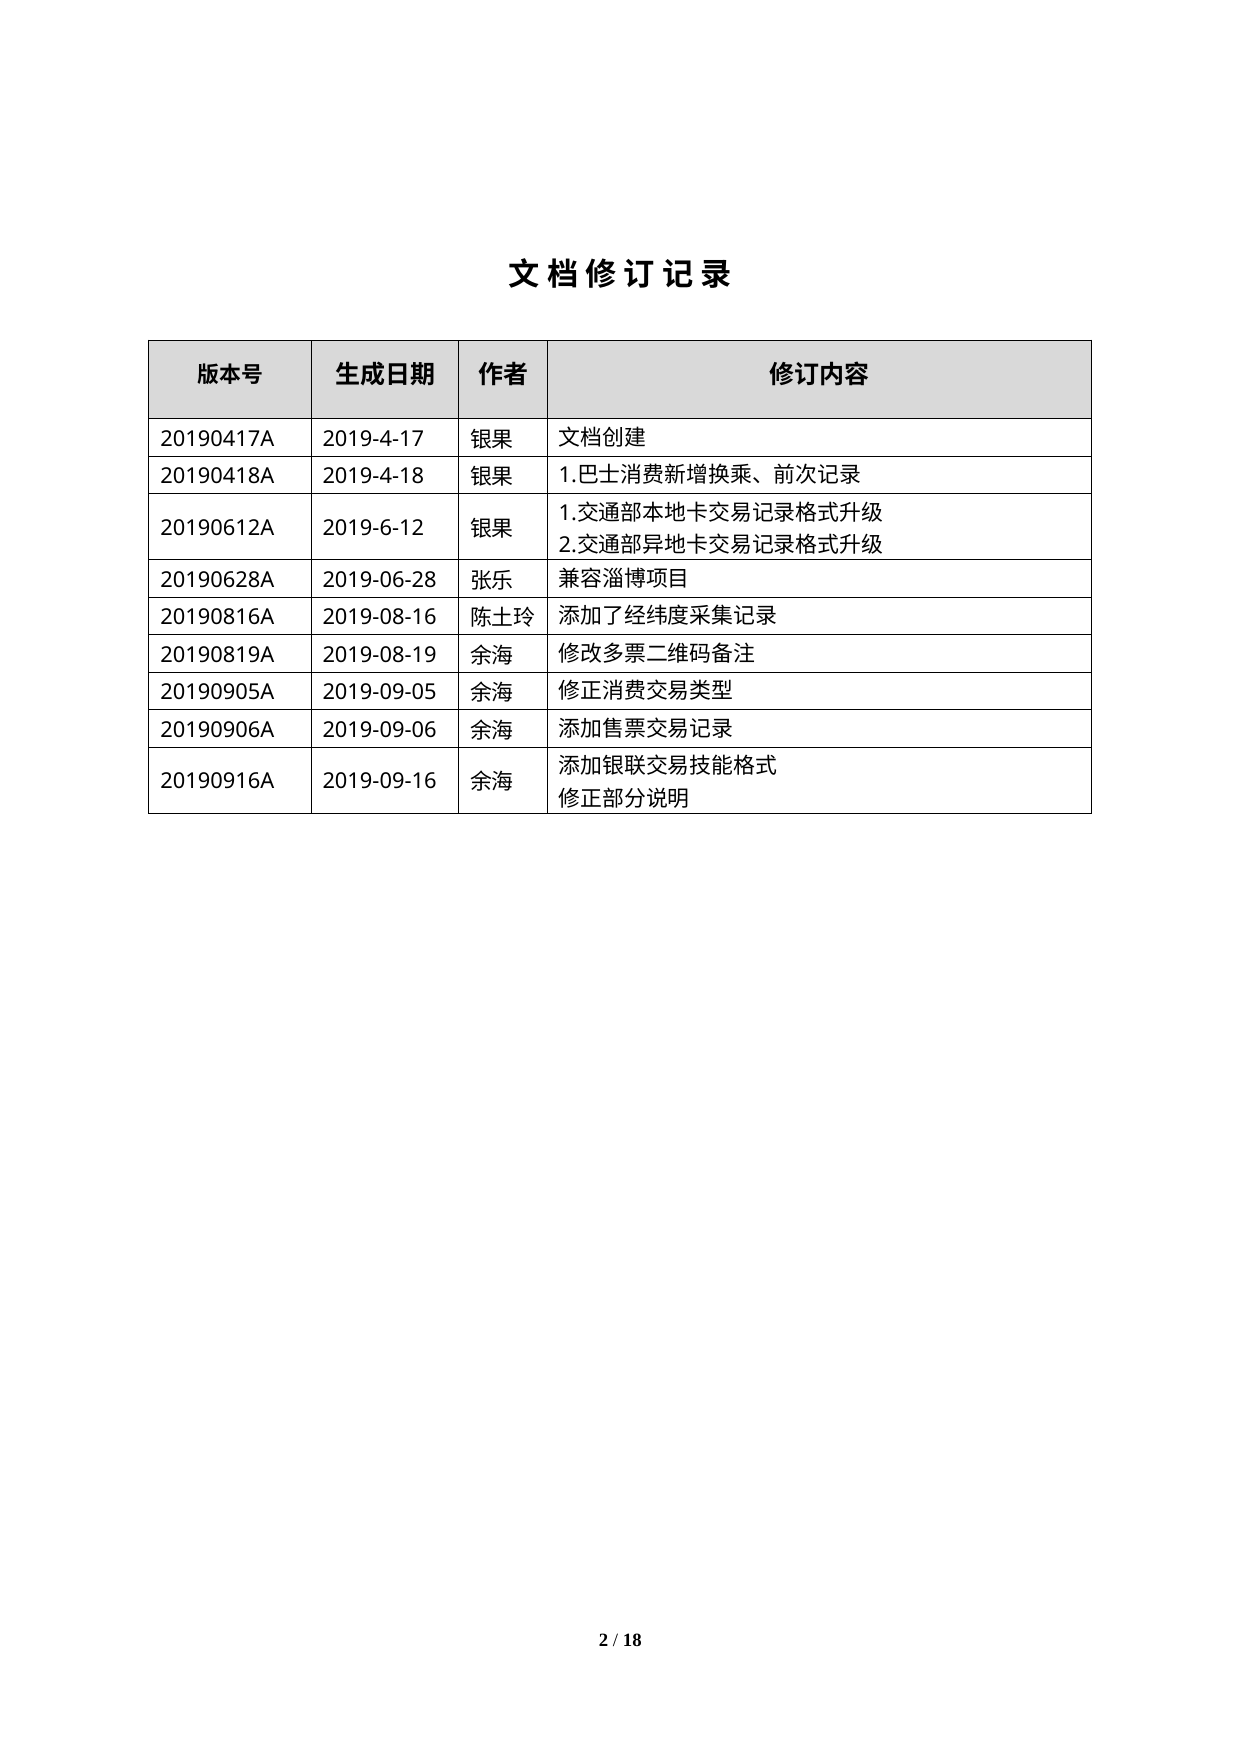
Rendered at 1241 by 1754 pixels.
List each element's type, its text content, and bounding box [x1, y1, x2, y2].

table_cell 银果 [459, 457, 547, 493]
table_cell 添加银联交易技能格式 修正部分说明 [548, 748, 1091, 813]
table_cell 余海 [459, 748, 547, 813]
table_cell 1.巴士消费新增换乘、前次记录 [548, 457, 1091, 493]
table_cell 文档创建 [548, 419, 1091, 456]
table_cell 20190417A [149, 419, 311, 456]
table_header 作者 [459, 341, 547, 418]
table_cell 银果 [459, 494, 547, 559]
table_cell 1.交通部本地卡交易记录格式升级 2.交通部异地卡交易记录格式升级 [548, 494, 1091, 559]
table_cell 陈土玲 [459, 598, 547, 634]
table_cell 余海 [459, 673, 547, 709]
table_cell 20190418A [149, 457, 311, 493]
table_cell 添加了经纬度采集记录 [548, 598, 1091, 634]
table_cell 余海 [459, 710, 547, 747]
table_cell 2019-09-16 [312, 748, 458, 813]
table_header 生成日期 [312, 341, 458, 418]
table_cell 20190905A [149, 673, 311, 709]
table_cell 2019-6-12 [312, 494, 458, 559]
table_cell 添加售票交易记录 [548, 710, 1091, 747]
table_cell 张乐 [459, 560, 547, 597]
table_cell 修正消费交易类型 [548, 673, 1091, 709]
table_cell 兼容淄博项目 [548, 560, 1091, 597]
table_cell 2019-08-16 [312, 598, 458, 634]
table_cell 20190612A [149, 494, 311, 559]
table_cell 银果 [459, 419, 547, 456]
table_header 修订内容 [548, 341, 1091, 418]
table_cell 2019-08-19 [312, 635, 458, 672]
table_cell 20190628A [149, 560, 311, 597]
table_cell 20190819A [149, 635, 311, 672]
table_cell 修改多票二维码备注 [548, 635, 1091, 672]
table_cell 20190906A [149, 710, 311, 747]
table_cell 余海 [459, 635, 547, 672]
table_cell 20190816A [149, 598, 311, 634]
table_cell 2019-4-17 [312, 419, 458, 456]
table_cell 20190916A [149, 748, 311, 813]
table_cell 2019-4-18 [312, 457, 458, 493]
subtitle 文 档 修 订 记 录 [187, 239, 1053, 304]
table_cell 2019-09-05 [312, 673, 458, 709]
table_cell 2019-06-28 [312, 560, 458, 597]
table_cell 2019-09-06 [312, 710, 458, 747]
table_header 版本号 [149, 341, 311, 418]
